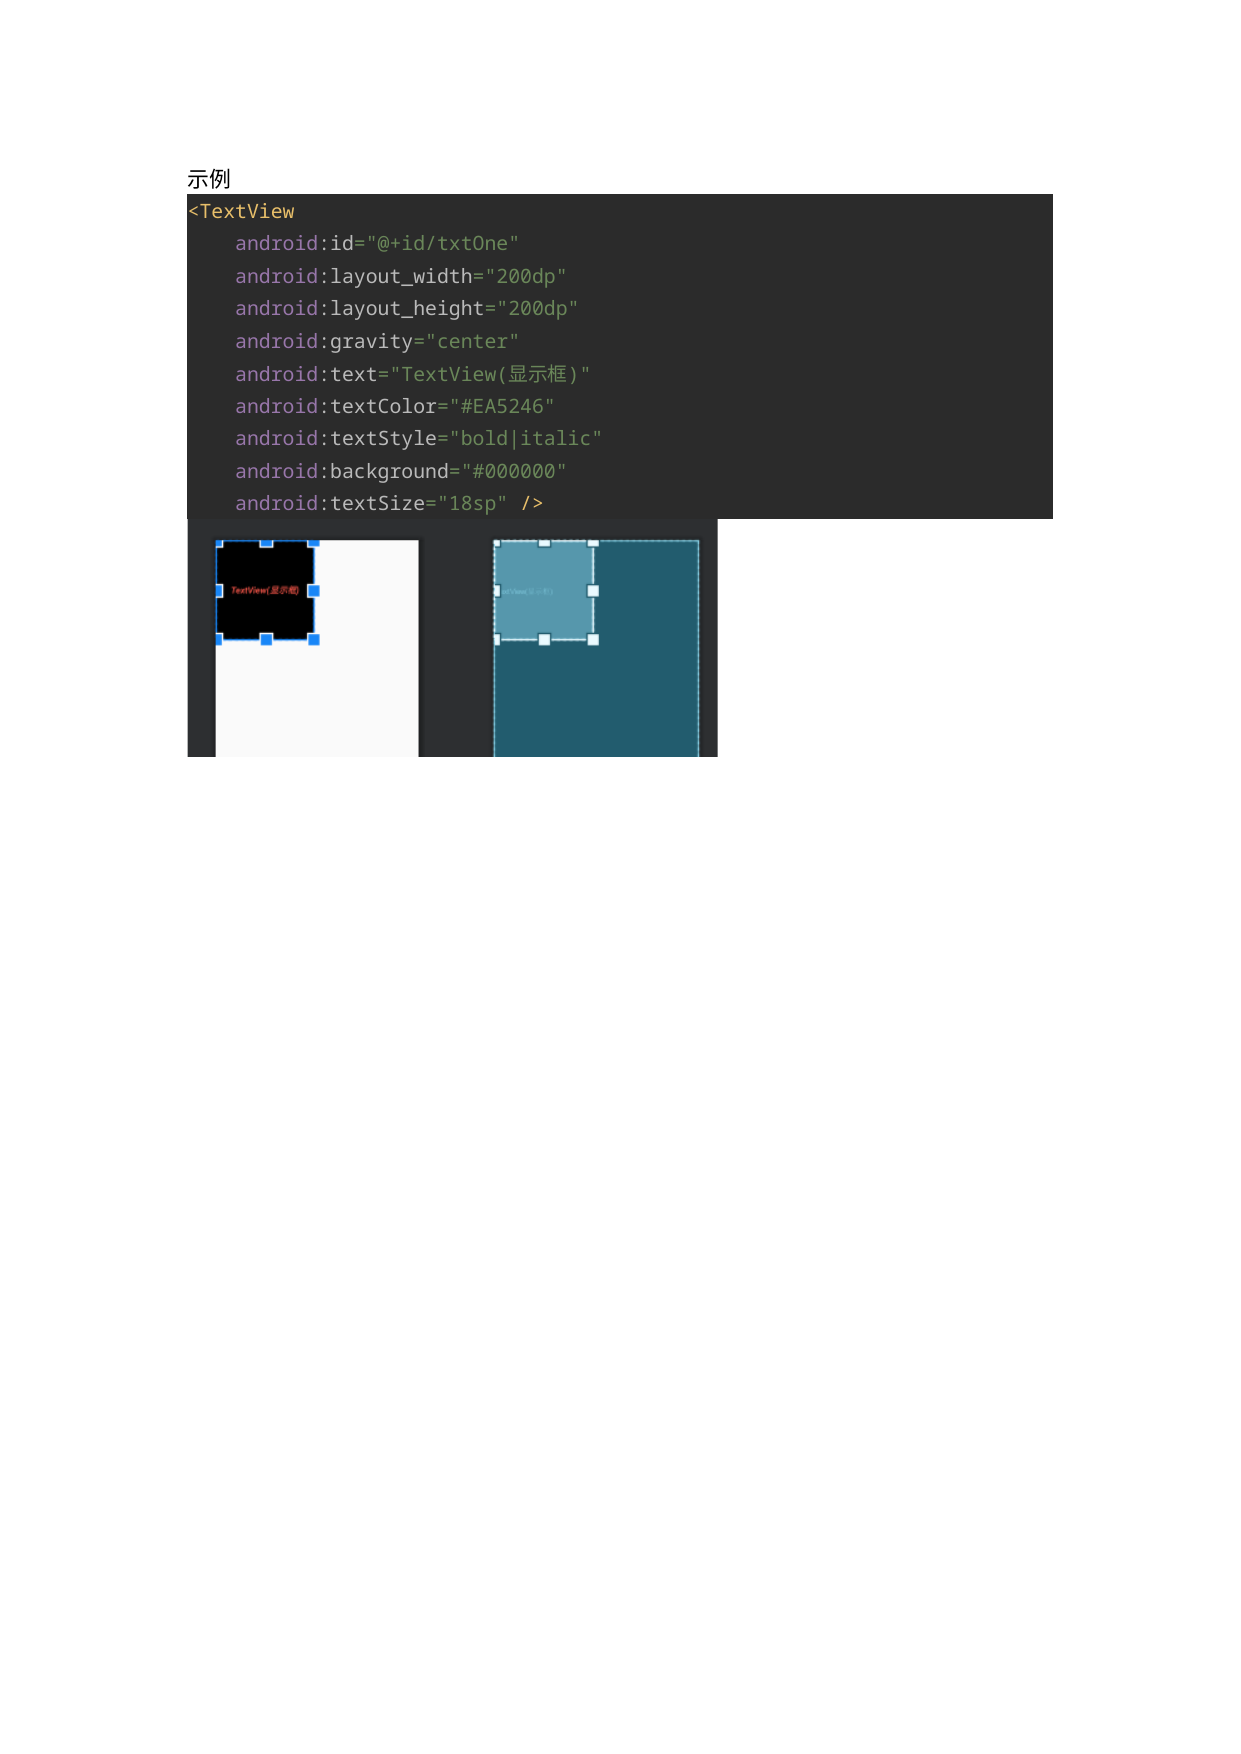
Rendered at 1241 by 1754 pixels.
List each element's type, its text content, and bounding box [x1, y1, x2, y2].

picture [187, 519, 718, 757]
text 示例 [187, 162, 1053, 194]
text <TextView android:id="@+id/txtOne" android:layout_width="200dp" android:layout_height="200dp" android:gravity="center" android:text="TextView(显示框)" android:textColor="#EA5246" android:textStyle="bold|italic" android:background="#000000" android:textSize="18sp" /> [187, 194, 1053, 519]
